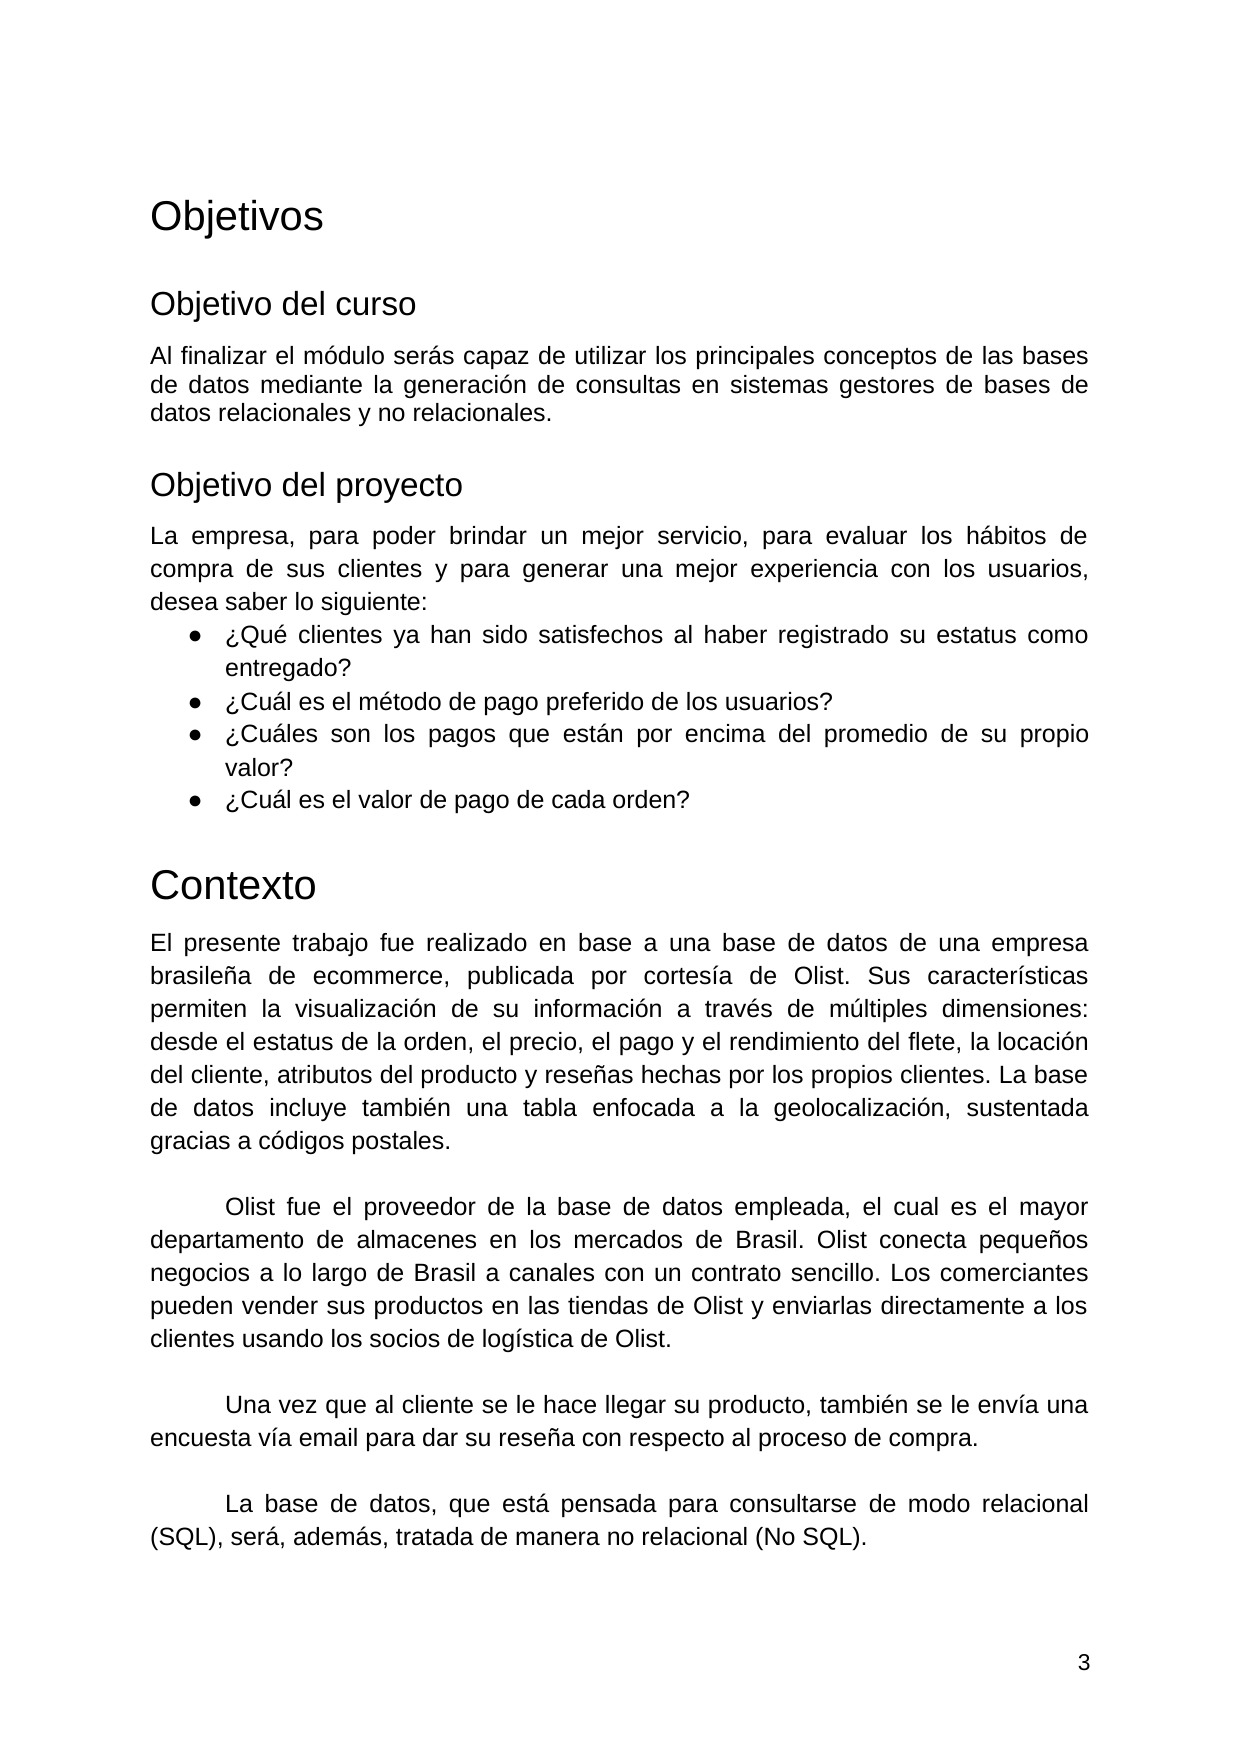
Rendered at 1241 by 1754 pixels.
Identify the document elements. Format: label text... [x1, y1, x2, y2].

text Una vez que al cliente se le hace llegar su producto, también se le envía una encuesta vía email para dar su reseña con respecto al proceso de compra. [150, 1390, 1090, 1452]
list ¿Cuál es el método de pago preferido de los usuarios? [187, 686, 1090, 715]
list ¿Cuáles son los pagos que están por encima del promedio de su propio valor? [187, 719, 1090, 781]
subtitle Objetivos [150, 192, 1090, 239]
subtitle Objetivo del proyecto [150, 465, 1090, 503]
text La base de datos, que está pensada para consultarse de modo relacional (SQL), será, además, tratada de manera no relacional (No SQL). [150, 1489, 1090, 1551]
list ¿Cuál es el valor de pago de cada orden? [187, 786, 1090, 814]
subtitle Contexto [150, 860, 1090, 908]
text Olist fue el proveedor de la base de datos empleada, el cual es el mayor departamento de almacenes en los mercados de Brasil. Olist conecta pequeños negocios a lo largo de Brasil a canales con un contrato sencillo. Los comerciantes pueden vender sus productos en las tiendas de Olist y enviarlas directamente a los clientes usando los socios de logística de Olist. [150, 1192, 1090, 1353]
list ¿Qué clientes ya han sido satisfechos al haber registrado su estatus como entregado? [187, 620, 1090, 682]
subtitle Objetivo del curso [150, 284, 1090, 323]
text La empresa, para poder brindar un mejor servicio, para evaluar los hábitos de compra de sus clientes y para generar una mejor experiencia con los usuarios, desea saber lo siguiente: [150, 521, 1090, 616]
text Al finalizar el módulo serás capaz de utilizar los principales conceptos de las bases de datos mediante la generación de consultas en sistemas gestores de bases de datos relacionales y no relacionales. [150, 341, 1090, 427]
text El presente trabajo fue realizado en base a una base de datos de una empresa brasileña de ecommerce, publicada por cortesía de Olist. Sus características permiten la visualización de su información a través de múltiples dimensiones: desde el estatus de la orden, el precio, el pago y el rendimiento del flete, la locación del cliente, atributos del producto y reseñas hechas por los propios clientes. La base de datos incluye también una tabla enfocada a la geolocalización, sustentada gracias a códigos postales. [150, 928, 1090, 1155]
